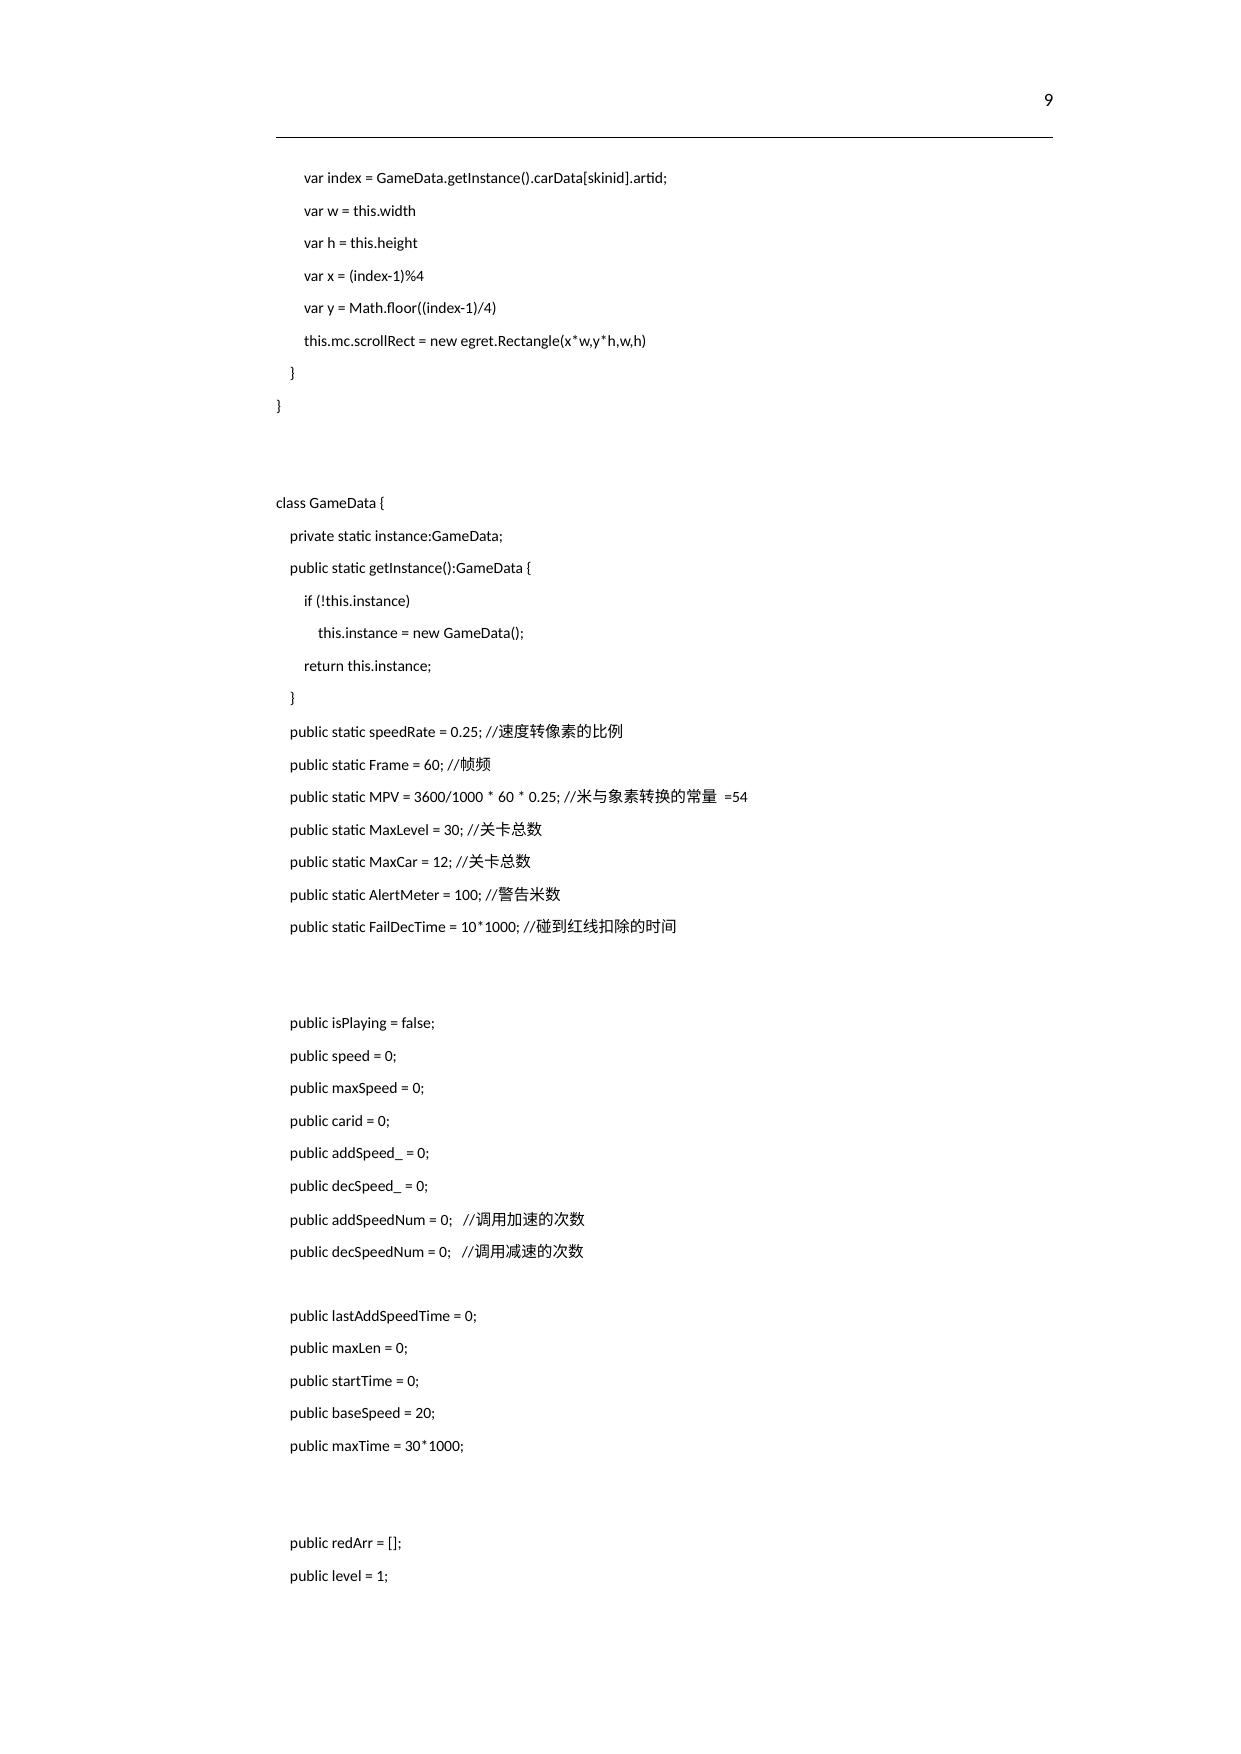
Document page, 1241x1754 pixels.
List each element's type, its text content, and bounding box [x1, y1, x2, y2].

text return this.instance; [276, 649, 1053, 682]
text var index = GameData.getInstance().carData[skinid].artid; [276, 162, 1053, 194]
text } [276, 357, 1053, 389]
text this.mc.scrollRect = new egret.Rectangle(x*w,y*h,w,h) [276, 324, 1053, 357]
text public static AlertMeter = 100; //警告米数 [276, 877, 1053, 909]
text public maxSpeed = 0; [276, 1072, 1053, 1104]
text } [276, 682, 1053, 714]
text var x = (index-1)%4 [276, 259, 1053, 292]
text var w = this.width [276, 194, 1053, 227]
text public maxTime = 30*1000; [276, 1429, 1053, 1462]
text public isPlaying = false; [276, 1007, 1053, 1039]
text public startTime = 0; [276, 1364, 1053, 1397]
text public static MaxLevel = 30; //关卡总数 [276, 812, 1053, 844]
text public static MPV = 3600/1000 * 60 * 0.25; //米与象素转换的常量 =54 [276, 779, 1053, 812]
text public speed = 0; [276, 1039, 1053, 1072]
text public static getInstance():GameData { [276, 552, 1053, 584]
text public static FailDecTime = 10*1000; //碰到红线扣除的时间 [276, 909, 1053, 942]
text public static MaxCar = 12; //关卡总数 [276, 844, 1053, 877]
text public addSpeedNum = 0; //调用加速的次数 [276, 1202, 1053, 1234]
text public decSpeedNum = 0; //调用减速的次数 [276, 1234, 1053, 1267]
text public maxLen = 0; [276, 1332, 1053, 1364]
text var y = Math.floor((index-1)/4) [276, 292, 1053, 324]
text public static speedRate = 0.25; //速度转像素的比例 [276, 714, 1053, 747]
text var h = this.height [276, 227, 1053, 259]
text public redArr = []; [276, 1527, 1053, 1559]
text class GameData { [276, 487, 1053, 519]
text private static instance:GameData; [276, 519, 1053, 552]
text this.instance = new GameData(); [276, 617, 1053, 649]
text public baseSpeed = 20; [276, 1397, 1053, 1429]
text public static Frame = 60; //帧频 [276, 747, 1053, 779]
text public level = 1; [276, 1559, 1053, 1592]
text public decSpeed_ = 0; [276, 1169, 1053, 1202]
text public lastAddSpeedTime = 0; [276, 1299, 1053, 1332]
text public carid = 0; [276, 1104, 1053, 1137]
text } [276, 389, 1053, 422]
text public addSpeed_ = 0; [276, 1137, 1053, 1169]
text if (!this.instance) [276, 584, 1053, 617]
